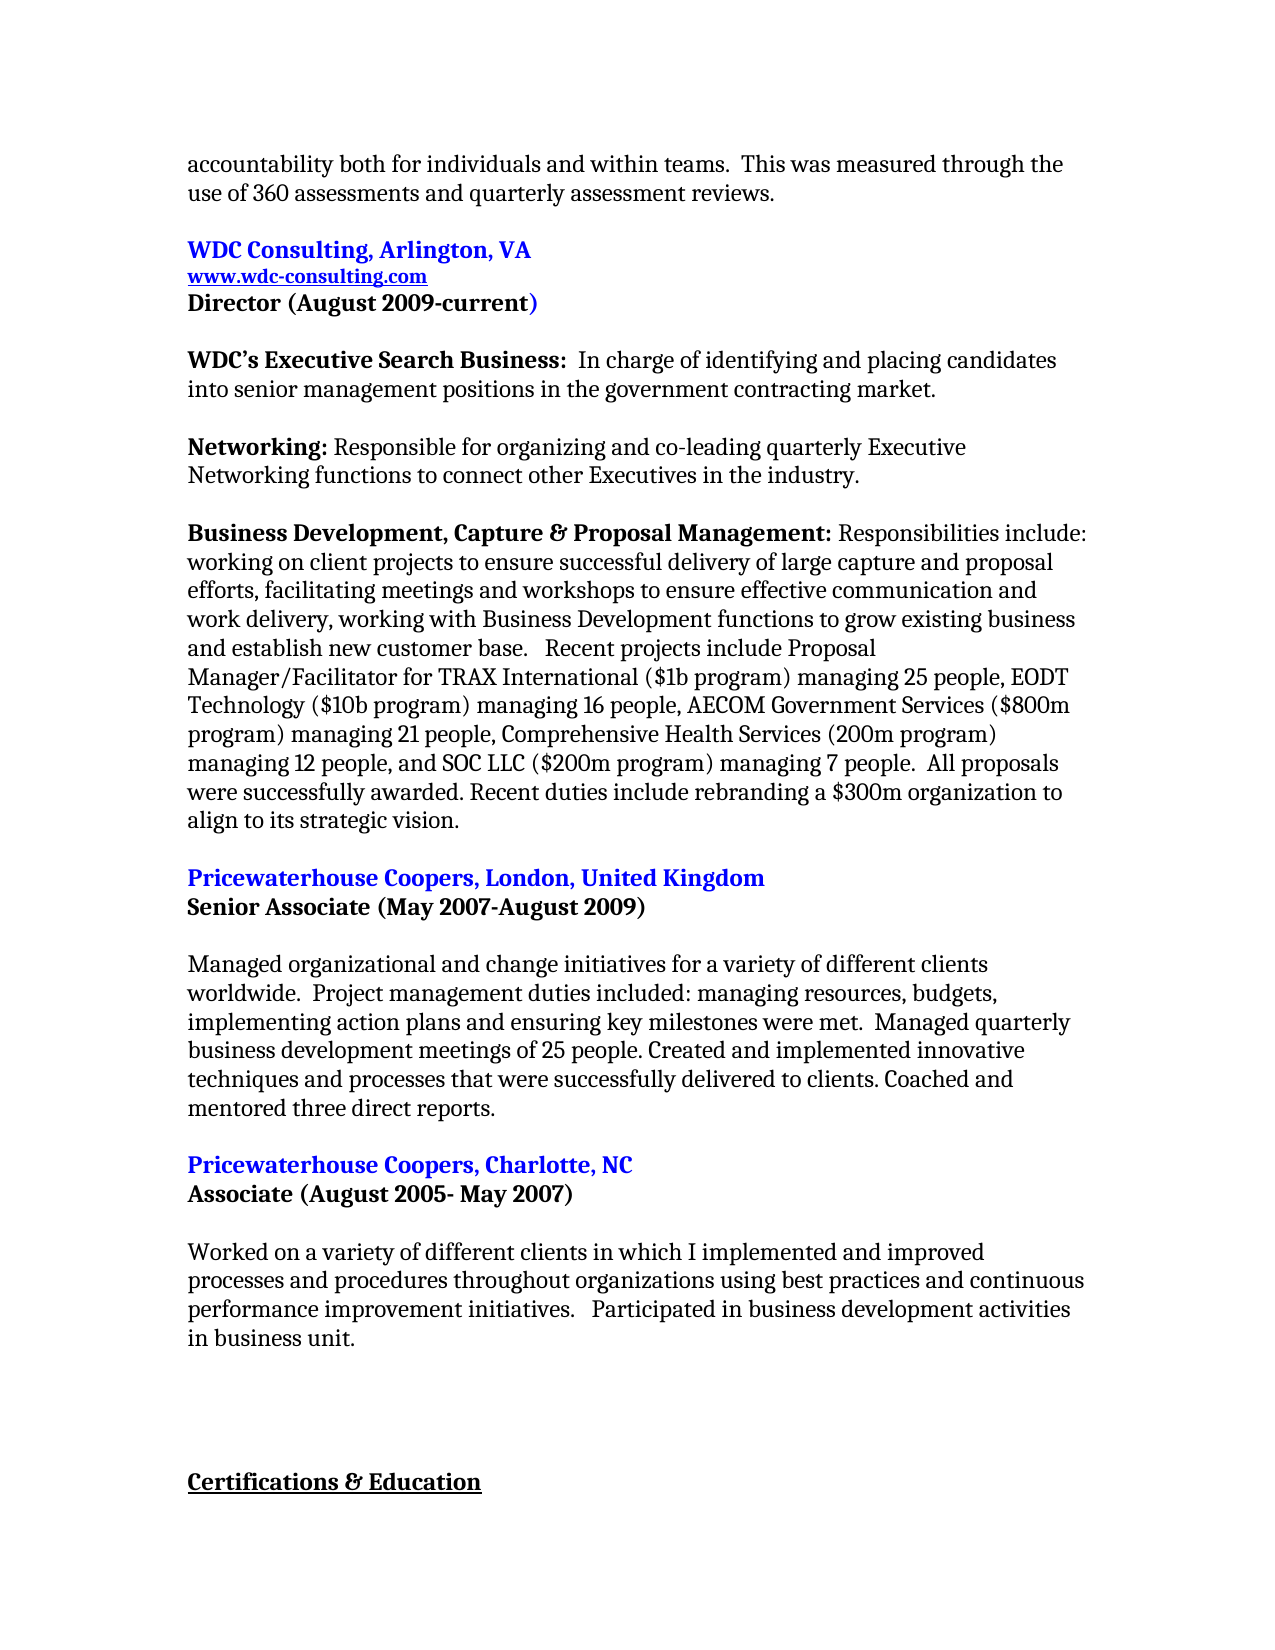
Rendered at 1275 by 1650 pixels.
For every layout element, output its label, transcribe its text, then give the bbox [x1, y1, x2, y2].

text Pricewaterhouse Coopers, London, United Kingdom [187, 864, 1087, 893]
text Senior Associate (May 2007-August 2009) [187, 893, 1087, 921]
text Associate (August 2005- May 2007) [187, 1180, 1087, 1209]
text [187, 150, 1087, 207]
text www.wdc-consulting.com [187, 265, 1087, 289]
text Business Development, Capture & Proposal Management: Responsibilities include: working on client projects to ensure successful delivery of large capture and proposal efforts, facilitating meetings and workshops to ensure effective communication and work delivery, working with Business Development functions to grow existing business and establish new customer base. Recent projects include Proposal Manager/Facilitator for TRAX International ($1b program) managing 25 people, EODT Technology ($10b program) managing 16 people, AECOM Government Services ($800m program) managing 21 people, Comprehensive Health Services (200m program) managing 12 people, and SOC LLC ($200m program) managing 7 people. All proposals were successfully awarded. Recent duties include rebranding a $300m organization to align to its strategic vision. [187, 519, 1087, 835]
text Certifications & Education [187, 1468, 1087, 1496]
text Pricewaterhouse Coopers, Charlotte, NC [187, 1151, 1087, 1180]
text WDC Consulting, Arlington, VA [187, 236, 1087, 265]
text Managed organizational and change initiatives for a variety of different clients worldwide. Project management duties included: managing resources, budgets, implementing action plans and ensuring key milestones were met. Managed quarterly business development meetings of 25 people. Created and implemented innovative techniques and processes that were successfully delivered to clients. Coached and mentored three direct reports. [187, 950, 1087, 1123]
text Director (August 2009-current) [187, 289, 1087, 318]
text Networking: Responsible for organizing and co-leading quarterly Executive Networking functions to connect other Executives in the industry. [187, 433, 1087, 490]
text WDC’s Executive Search Business: In charge of identifying and placing candidates into senior management positions in the government contracting market. [187, 346, 1087, 404]
text Worked on a variety of different clients in which I implemented and improved processes and procedures throughout organizations using best practices and continuous performance improvement initiatives. Participated in business development activities in business unit. [187, 1238, 1087, 1353]
